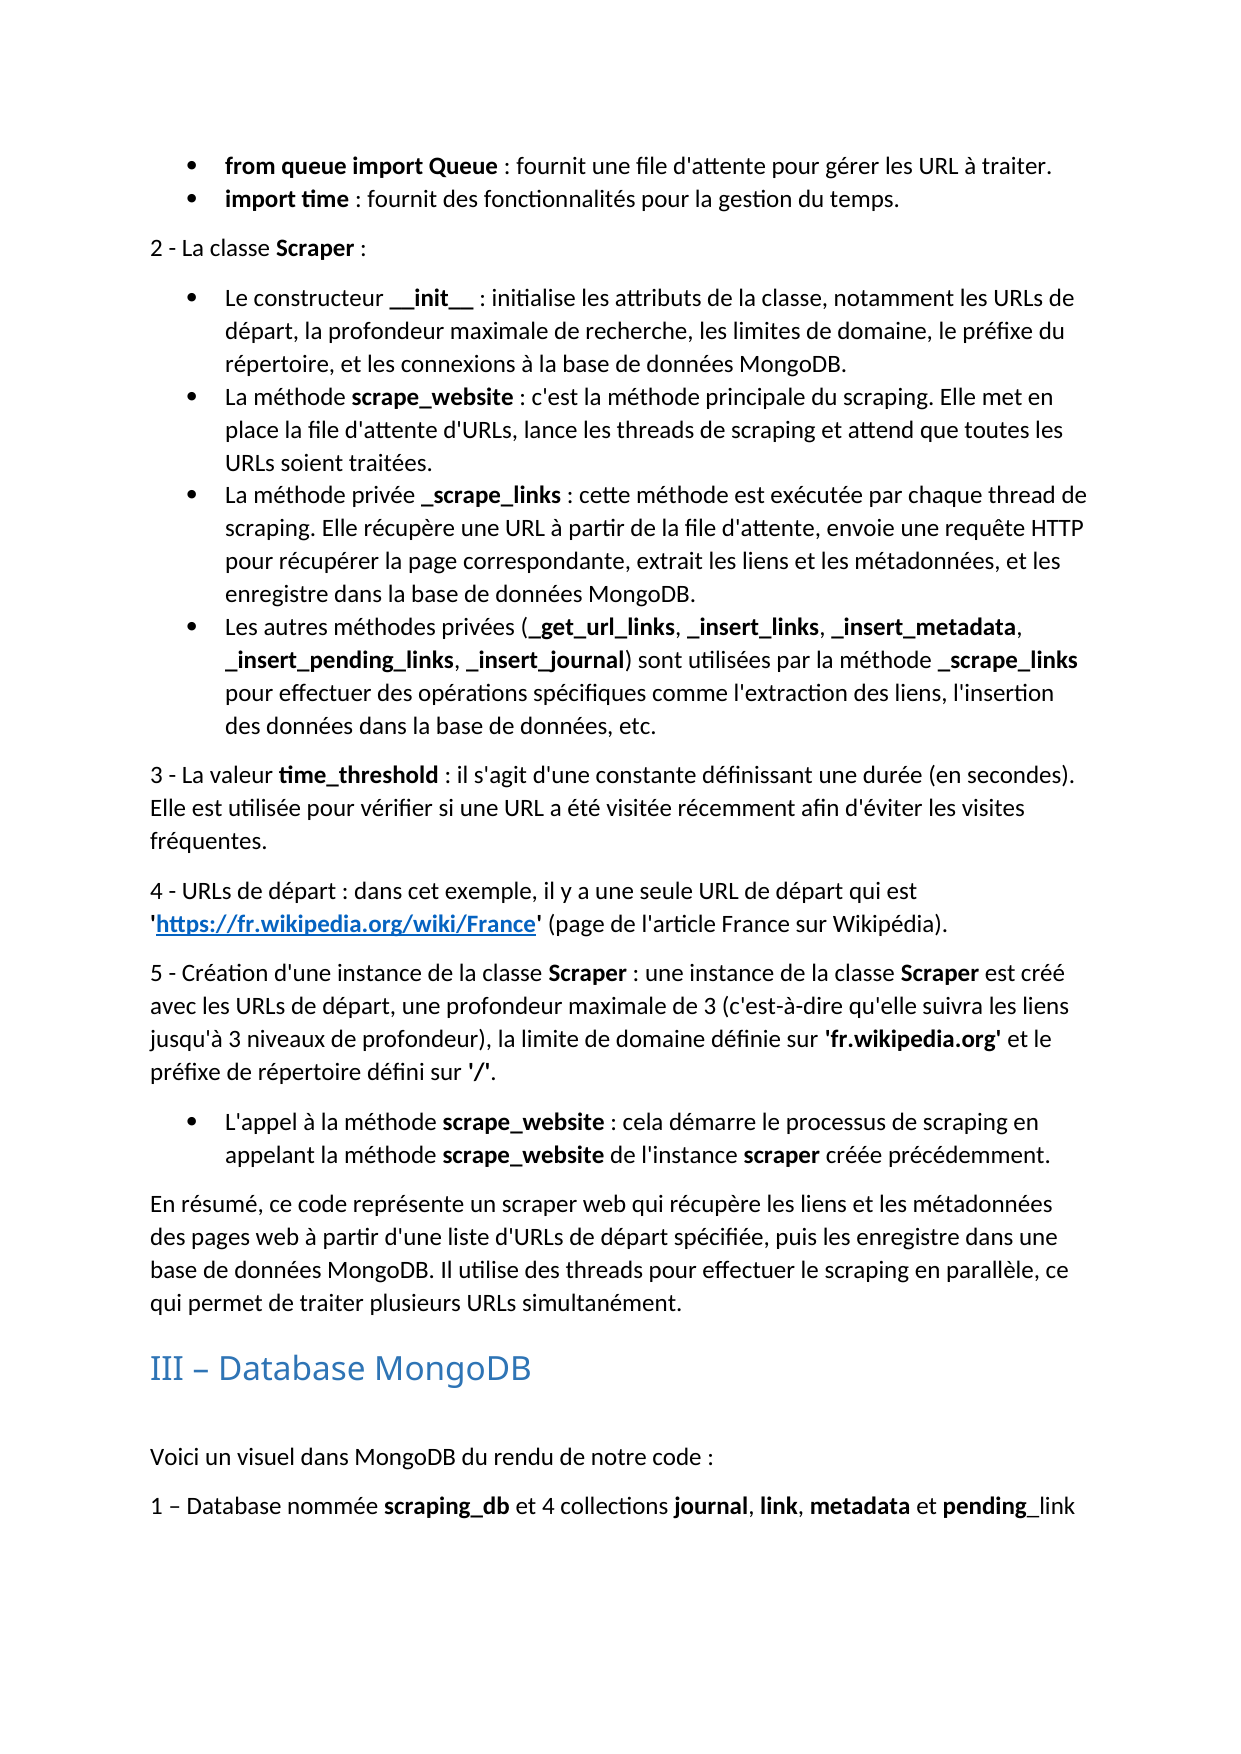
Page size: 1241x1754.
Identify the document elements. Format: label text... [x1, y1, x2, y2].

text 2 - La classe Scraper : [150, 232, 1090, 263]
list Le constructeur __init__ : initialise les attributs de la classe, notamment les URLs de départ, la profondeur maximale de recherche, les limites de domaine, le préfixe du répertoire, et les connexions à la base de données MongoDB. [187, 282, 1090, 378]
subtitle III – Database MongoDB [150, 1345, 1090, 1390]
list import time : fournit des fonctionnalités pour la gestion du temps. [187, 183, 1090, 213]
list Les autres méthodes privées (_get_url_links, _insert_links, _insert_metadata, _insert_pending_links, _insert_journal) sont utilisées par la méthode _scrape_links pour effectuer des opérations spécifiques comme l'extraction des liens, l'insertion des données dans la base de données, etc. [187, 611, 1090, 741]
text 5 - Création d'une instance de la classe Scraper : une instance de la classe Scraper est créé avec les URLs de départ, une profondeur maximale de 3 (c'est-à-dire qu'elle suivra les liens jusqu'à 3 niveaux de profondeur), la limite de domaine définie sur 'fr.wikipedia.org' et le préfixe de répertoire défini sur '/'. [150, 957, 1090, 1087]
list La méthode privée _scrape_links : cette méthode est exécutée par chaque thread de scraping. Elle récupère une URL à partir de la file d'attente, envoie une requête HTTP pour récupérer la page correspondante, extrait les liens et les métadonnées, et les enregistre dans la base de données MongoDB. [187, 479, 1090, 609]
text Voici un visuel dans MongoDB du rendu de notre code : [150, 1441, 1090, 1471]
list from queue import Queue : fournit une file d'attente pour gérer les URL à traiter. [187, 150, 1090, 181]
list L'appel à la méthode scrape_website : cela démarre le processus de scraping en appelant la méthode scrape_website de l'instance scraper créée précédemment. [187, 1106, 1090, 1169]
text 4 - URLs de départ : dans cet exemple, il y a une seule URL de départ qui est 'https://fr.wikipedia.org/wiki/France' (page de l'article France sur Wikipédia). [150, 875, 1090, 938]
text En résumé, ce code représente un scraper web qui récupère les liens et les métadonnées des pages web à partir d'une liste d'URLs de départ spécifiée, puis les enregistre dans une base de données MongoDB. Il utilise des threads pour effectuer le scraping en parallèle, ce qui permet de traiter plusieurs URLs simultanément. [150, 1188, 1090, 1318]
text 3 - La valeur time_threshold : il s'agit d'une constante définissant une durée (en secondes). Elle est utilisée pour vérifier si une URL a été visitée récemment afin d'éviter les visites fréquentes. [150, 759, 1090, 856]
text 1 – Database nommée scraping_db et 4 collections journal, link, metadata et pending_link [150, 1490, 1090, 1521]
list La méthode scrape_website : c'est la méthode principale du scraping. Elle met en place la file d'attente d'URLs, lance les threads de scraping et attend que toutes les URLs soient traitées. [187, 381, 1090, 477]
